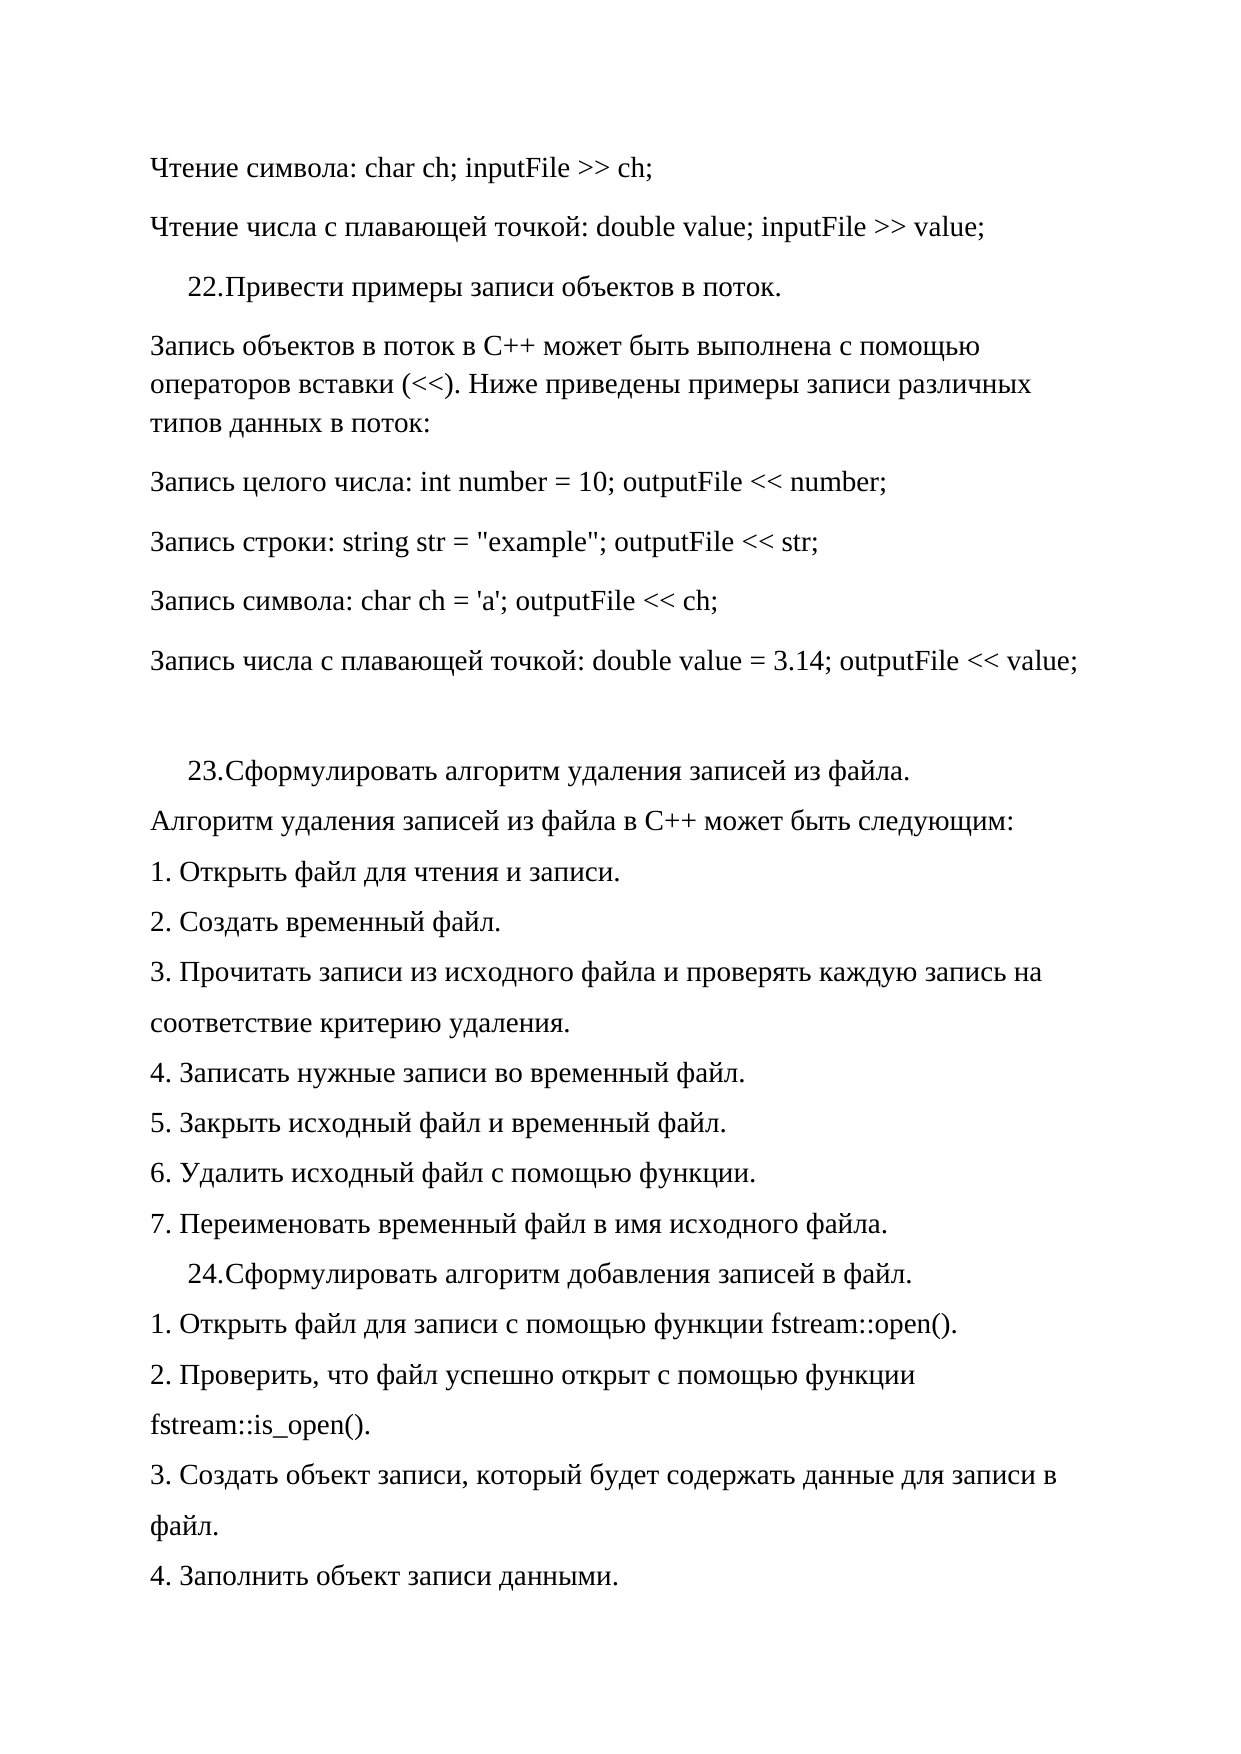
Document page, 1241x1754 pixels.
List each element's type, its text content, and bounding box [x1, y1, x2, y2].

text 6. Удалить исходный файл с помощью функции. [150, 1156, 1090, 1189]
text Алгоритм удаления записей из файла в С++ может быть следующим: [150, 803, 1090, 837]
list Сформулировать алгоритм удаления записей из файла. [187, 753, 1090, 787]
text 7. Переименовать временный файл в имя исходного файла. [150, 1206, 1090, 1239]
text Чтение символа: char ch; inputFile >> ch; [150, 150, 1090, 183]
list Сформулировать алгоритм добавления записей в файл. [187, 1256, 1090, 1290]
text Запись целого числа: int number = 10; outputFile << number; [150, 464, 1090, 498]
text Чтение числа с плавающей точкой: double value; inputFile >> value; [150, 209, 1090, 243]
list Привести примеры записи объектов в поток. [187, 269, 1090, 302]
text Запись числа с плавающей точкой: double value = 3.14; outputFile << value; [150, 643, 1090, 676]
text 4. Записать нужные записи во временный файл. [150, 1055, 1090, 1088]
text 3. Прочитать записи из исходного файла и проверять каждую запись на соответствие критерию удаления. [150, 954, 1090, 1038]
text 1. Открыть файл для записи с помощью функции fstream::open(). [150, 1307, 1090, 1340]
text 3. Создать объект записи, который будет содержать данные для записи в файл. [150, 1457, 1090, 1541]
text Запись символа: char ch = 'a'; outputFile << ch; [150, 583, 1090, 617]
text 5. Закрыть исходный файл и временный файл. [150, 1105, 1090, 1139]
text 2. Проверить, что файл успешно открыт с помощью функции fstream::is_open(). [150, 1357, 1090, 1441]
text 4. Заполнить объект записи данными. [150, 1558, 1090, 1592]
text 1. Открыть файл для чтения и записи. [150, 854, 1090, 887]
text Запись строки: string str = "example"; outputFile << str; [150, 524, 1090, 557]
text 2. Создать временный файл. [150, 904, 1090, 938]
text Запись объектов в поток в C++ может быть выполнена с помощью операторов вставки (<<). Ниже приведены примеры записи различных типов данных в поток: [150, 328, 1090, 439]
